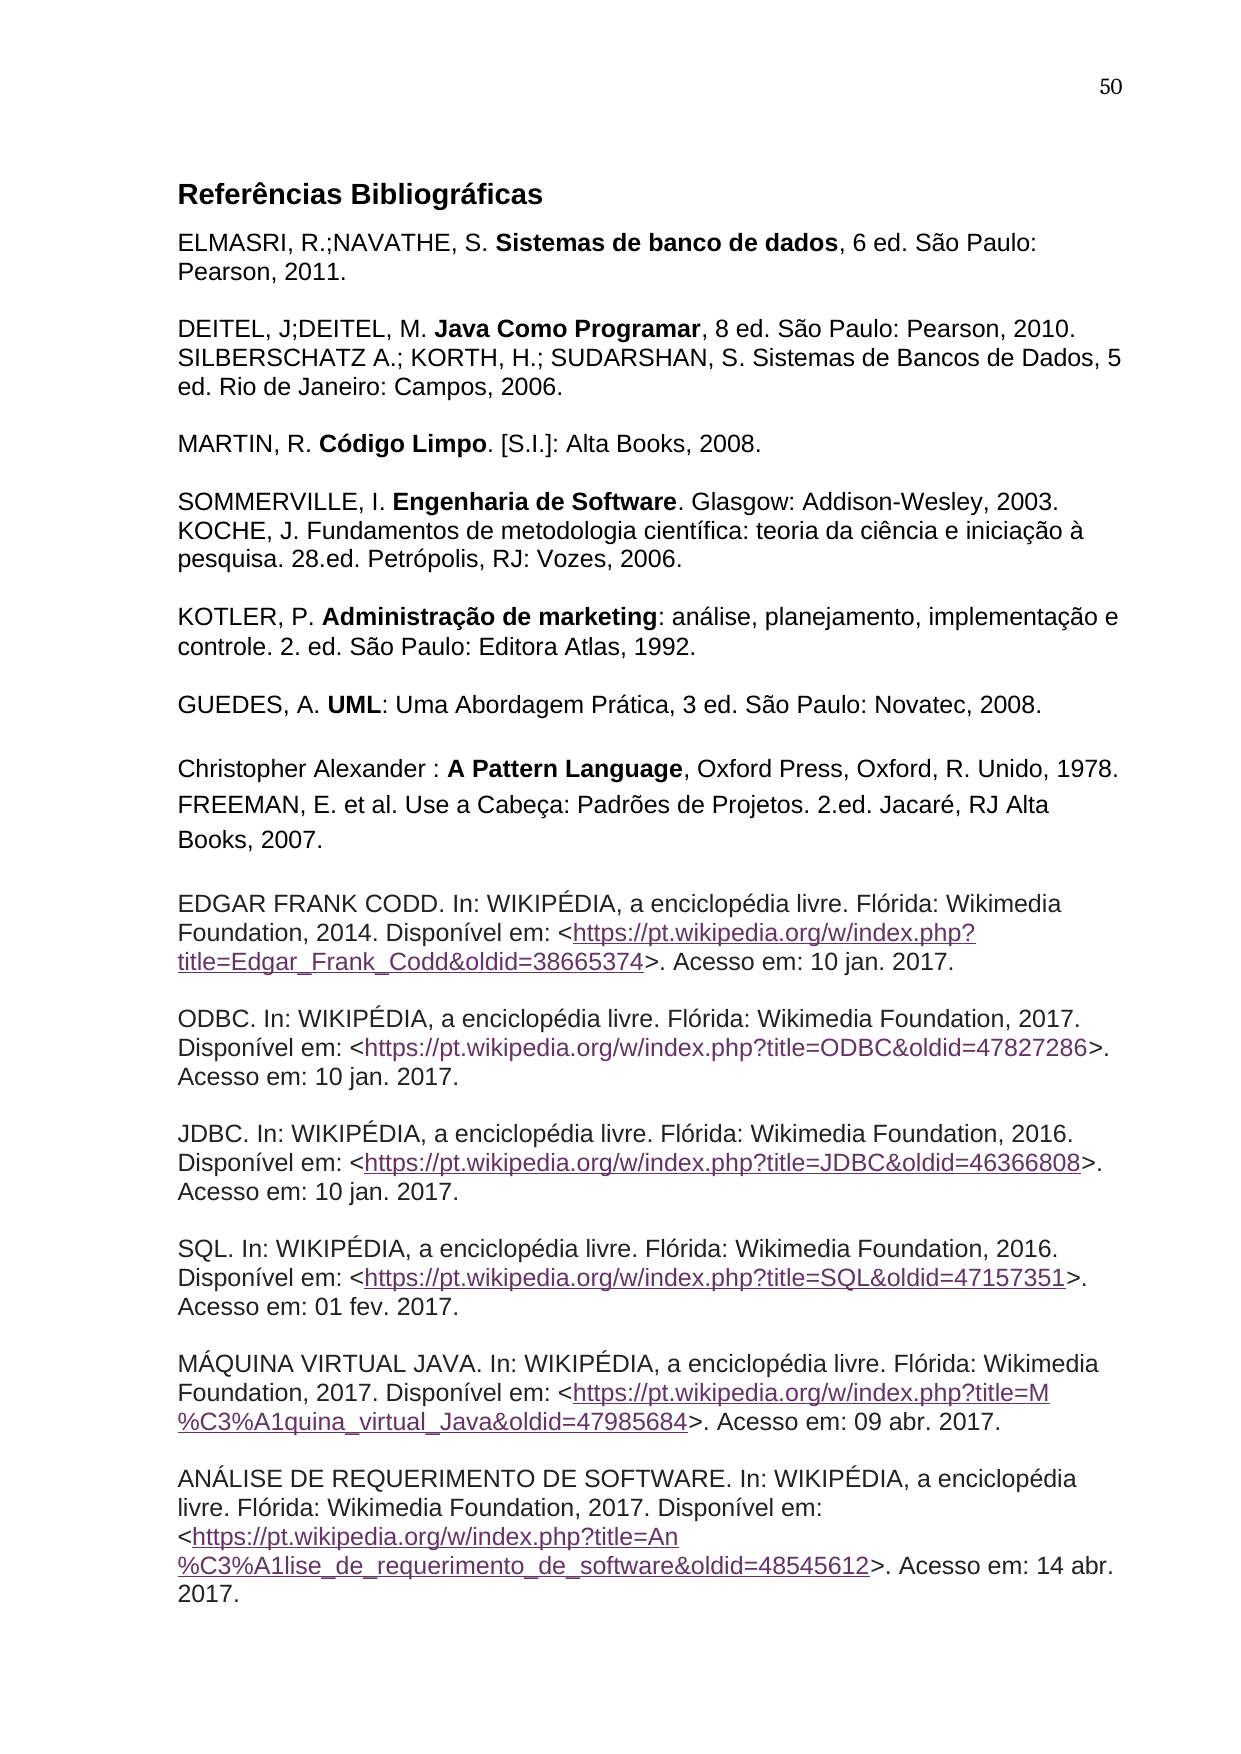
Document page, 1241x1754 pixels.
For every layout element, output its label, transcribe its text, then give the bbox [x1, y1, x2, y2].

text KOTLER, P. Administração de marketing: análise, planejamento, implementação e controle. 2. ed. São Paulo: Editora Atlas, 1992. [177, 602, 1122, 660]
text SILBERSCHATZ A.; KORTH, H.; SUDARSHAN, S. Sistemas de Bancos de Dados, 5 ed. Rio de Janeiro: Campos, 2006. [177, 343, 1122, 401]
text MÁQUINA VIRTUAL JAVA. In: WIKIPÉDIA, a enciclopédia livre. Flórida: Wikimedia Foundation, 2017. Disponível em: <https://pt.wikipedia.org/w/index.php?title=M%C3%A1quina_virtual_Java&oldid=47985684>. Acesso em: 09 abr. 2017. [177, 1349, 1122, 1436]
text EDGAR FRANK CODD. In: WIKIPÉDIA, a enciclopédia livre. Flórida: Wikimedia Foundation, 2014. Disponível em: <https://pt.wikipedia.org/w/index.php?title=Edgar_Frank_Codd&oldid=38665374>. Acesso em: 10 jan. 2017. [177, 889, 1122, 976]
text ANÁLISE DE REQUERIMENTO DE SOFTWARE. In: WIKIPÉDIA, a enciclopédia livre. Flórida: Wikimedia Foundation, 2017. Disponível em: <https://pt.wikipedia.org/w/index.php?title=An%C3%A1lise_de_requerimento_de_software&oldid=48545612>. Acesso em: 14 abr. 2017. [177, 1464, 1122, 1608]
text ODBC. In: WIKIPÉDIA, a enciclopédia livre. Flórida: Wikimedia Foundation, 2017. Disponível em: <https://pt.wikipedia.org/w/index.php?title=ODBC&oldid=47827286>. Acesso em: 10 jan. 2017. [177, 1004, 1122, 1091]
text KOCHE, J. Fundamentos de metodologia científica: teoria da ciência e iniciação à pesquisa. 28.ed. Petrópolis, RJ: Vozes, 2006. [177, 516, 1122, 573]
text DEITEL, J;DEITEL, M. Java Como Programar, 8 ed. São Paulo: Pearson, 2010. [177, 314, 1122, 343]
text MARTIN, R. Código Limpo. [S.I.]: Alta Books, 2008. [177, 429, 1122, 458]
text GUEDES, A. UML: Uma Abordagem Prática, 3 ed. São Paulo: Novatec, 2008. [177, 689, 1122, 719]
text FREEMAN, E. et al. Use a Cabeça: Padrões de Projetos. 2.ed. Jacaré, RJ Alta Books, 2007. [177, 783, 1122, 854]
text Christopher Alexander : A Pattern Language, Oxford Press, Oxford, R. Unido, 1978. [177, 748, 1122, 783]
text JDBC. In: WIKIPÉDIA, a enciclopédia livre. Flórida: Wikimedia Foundation, 2016. Disponível em: <https://pt.wikipedia.org/w/index.php?title=JDBC&oldid=46366808>. Acesso em: 10 jan. 2017. [177, 1119, 1122, 1206]
text SQL. In: WIKIPÉDIA, a enciclopédia livre. Flórida: Wikimedia Foundation, 2016. Disponível em: <https://pt.wikipedia.org/w/index.php?title=SQL&oldid=47157351>. Acesso em: 01 fev. 2017. [177, 1234, 1122, 1321]
text ELMASRI, R.;NAVATHE, S. Sistemas de banco de dados, 6 ed. São Paulo: Pearson, 2011. [177, 228, 1122, 286]
text SOMMERVILLE, I. Engenharia de Software. Glasgow: Addison-Wesley, 2003. [177, 487, 1122, 516]
subtitle Referências Bibliográficas [177, 177, 1122, 211]
